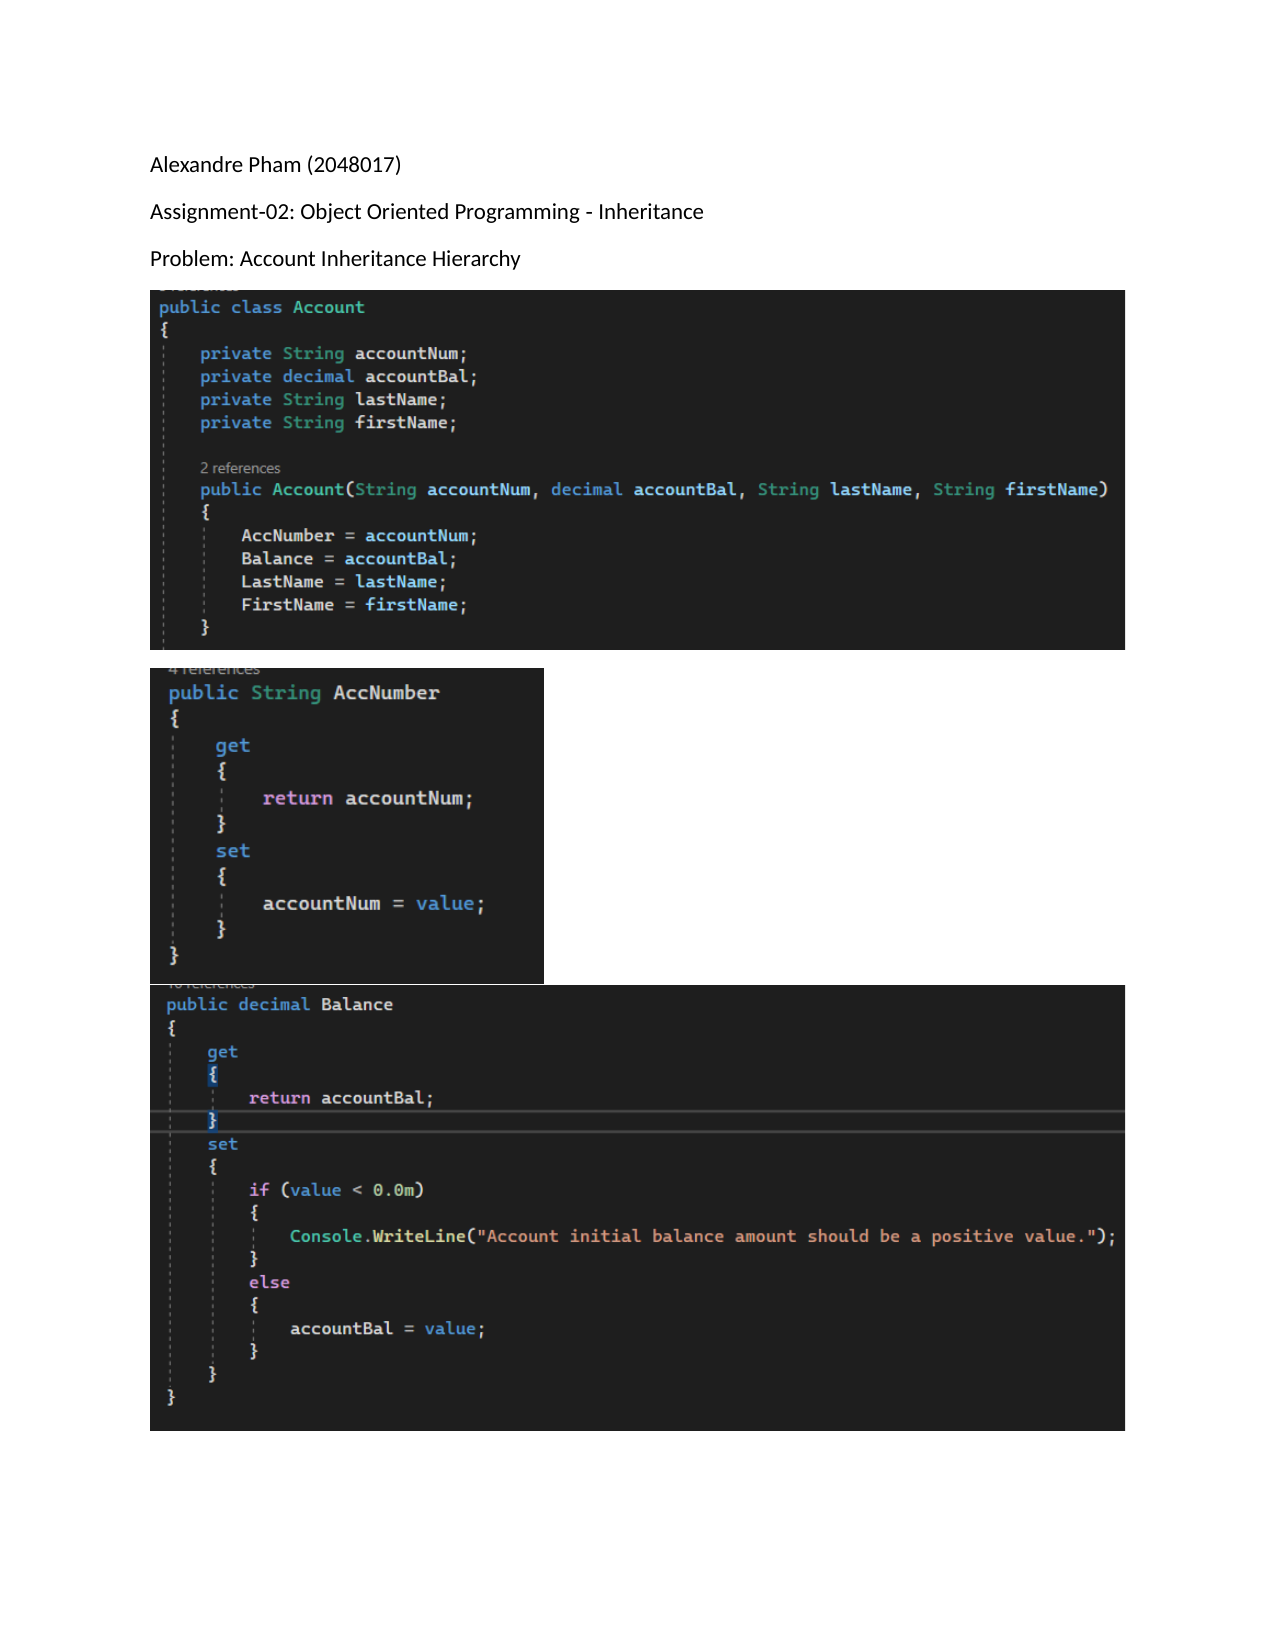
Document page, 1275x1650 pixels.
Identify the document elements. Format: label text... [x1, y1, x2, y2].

picture [150, 668, 544, 984]
picture [150, 290, 1125, 650]
text Assignment‐02: Object Oriented Programming ‐ Inheritance [150, 197, 1125, 225]
text Alexandre Pham (2048017) [150, 150, 1125, 178]
picture [150, 985, 1125, 1431]
text Problem: Account Inheritance Hierarchy [150, 244, 1125, 272]
